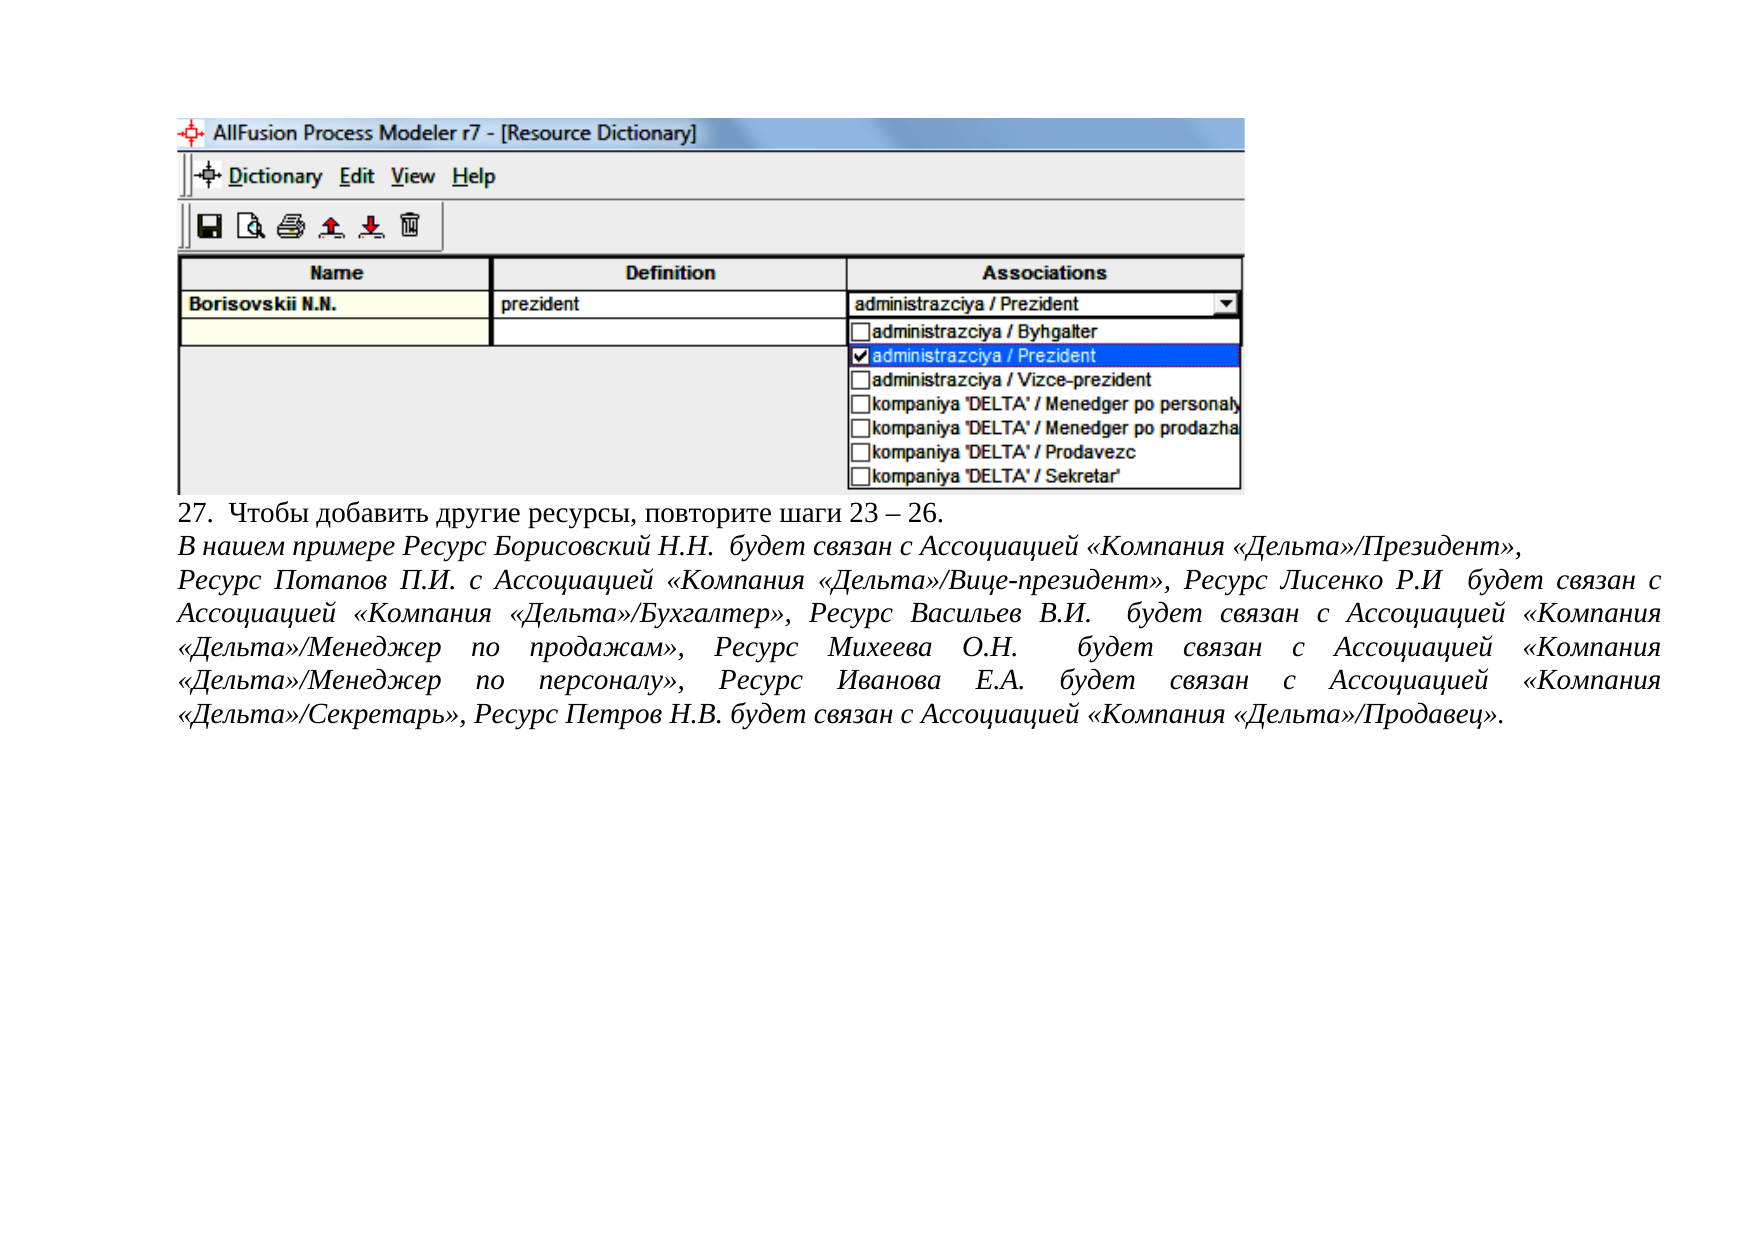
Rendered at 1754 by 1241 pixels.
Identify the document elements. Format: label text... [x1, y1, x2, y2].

text 27. Чтобы добавить другие ресурсы, повторите шаги 23 – 26. [177, 495, 1665, 528]
text В нашем примере Ресурс Борисовский Н.Н. будет связан с Ассоциацией «Компания «Дельта»/Президент», [177, 528, 1665, 562]
text Ресурс Потапов П.И. с Ассоциацией «Компания «Дельта»/Вице-президент», Ресурс Лисенко Р.И будет связан с Ассоциацией «Компания «Дельта»/Бухгалтер», Ресурс Васильев В.И. будет связан с Ассоциацией «Компания «Дельта»/Менеджер по продажам», Ресурс Михеева О.Н. будет связан с Ассоциацией «Компания «Дельта»/Менеджер по персоналу», Ресурс Иванова Е.А. будет связан с Ассоциацией «Компания «Дельта»/Секретарь», Ресурс Петров Н.В. будет связан с Ассоциацией «Компания «Дельта»/Продавец». [177, 562, 1665, 729]
